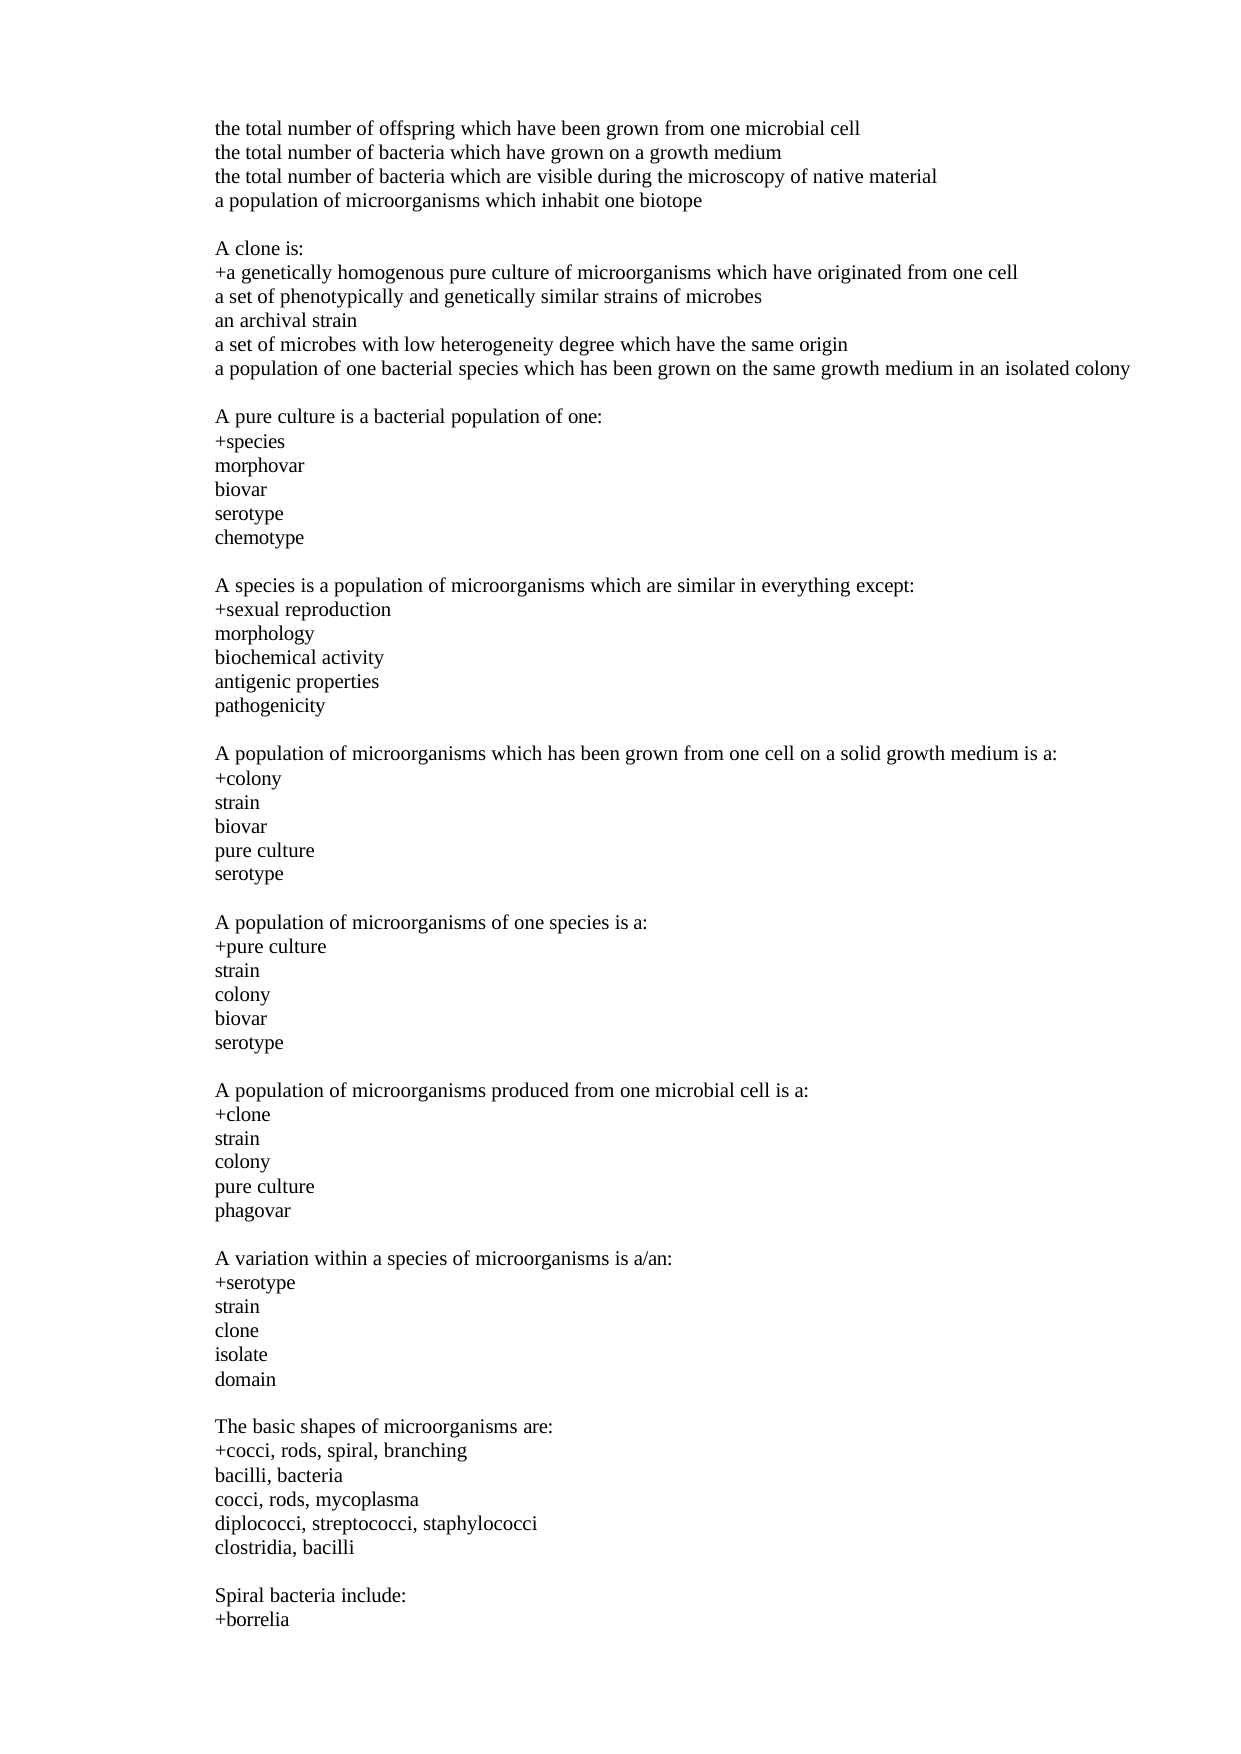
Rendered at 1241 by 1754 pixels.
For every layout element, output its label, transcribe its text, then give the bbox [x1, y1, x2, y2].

text pure culture phagovar [214, 1174, 325, 1222]
text +serotype strain clone isolate domain [214, 1270, 299, 1391]
text pure culture serotype [214, 838, 325, 885]
text A variation within a species of microorganisms is a/an: [214, 1246, 1166, 1270]
text A population of microorganisms produced from one microbial cell is a: [214, 1078, 1166, 1102]
text +colony strain biovar [214, 766, 302, 838]
text The basic shapes of microorganisms are: [214, 1414, 1166, 1438]
text +a genetically homogenous pure culture of microorganisms which have originated from one cell a set of phenotypically and genetically similar strains of microbes [214, 260, 1020, 308]
text the total number of bacteria which are visible during the microscopy of native material a population of microorganisms which inhabit one biotope [214, 164, 939, 212]
text +pure culture strain [214, 934, 334, 982]
text a population of one bacterial species which has been grown on the same growth medium in an isolated colony [214, 356, 1166, 380]
text Spiral bacteria include: [214, 1583, 1166, 1607]
text A population of microorganisms of one species is a: [214, 910, 1166, 934]
text an archival strain [214, 308, 1166, 332]
text a set of microbes with low heterogeneity degree which have the same origin [214, 332, 1166, 356]
text A clone is: [214, 236, 1166, 260]
text colony biovar serotype [214, 982, 313, 1054]
text diplococci, streptococci, staphylococci clostridia, bacilli [214, 1511, 574, 1559]
text +clone strain colony [214, 1103, 302, 1173]
text +cocci, rods, spiral, branching bacilli, bacteria [214, 1438, 495, 1487]
text A population of microorganisms which has been grown from one cell on a solid growth medium is a: [214, 741, 1166, 765]
text +borrelia [214, 1607, 1166, 1631]
text A species is a population of microorganisms which are similar in everything except: [214, 573, 1166, 597]
text +species morphovar biovar serotype chemotype [214, 428, 313, 549]
text A pure culture is a bacterial population of one: [214, 404, 1166, 428]
text cocci, rods, mycoplasma [214, 1487, 1166, 1511]
text the total number of offspring which have been grown from one microbial cell the total number of bacteria which have grown on a growth medium [214, 116, 864, 164]
text +sexual reproduction morphology biochemical activity antigenic properties pathogenicity [214, 597, 392, 717]
